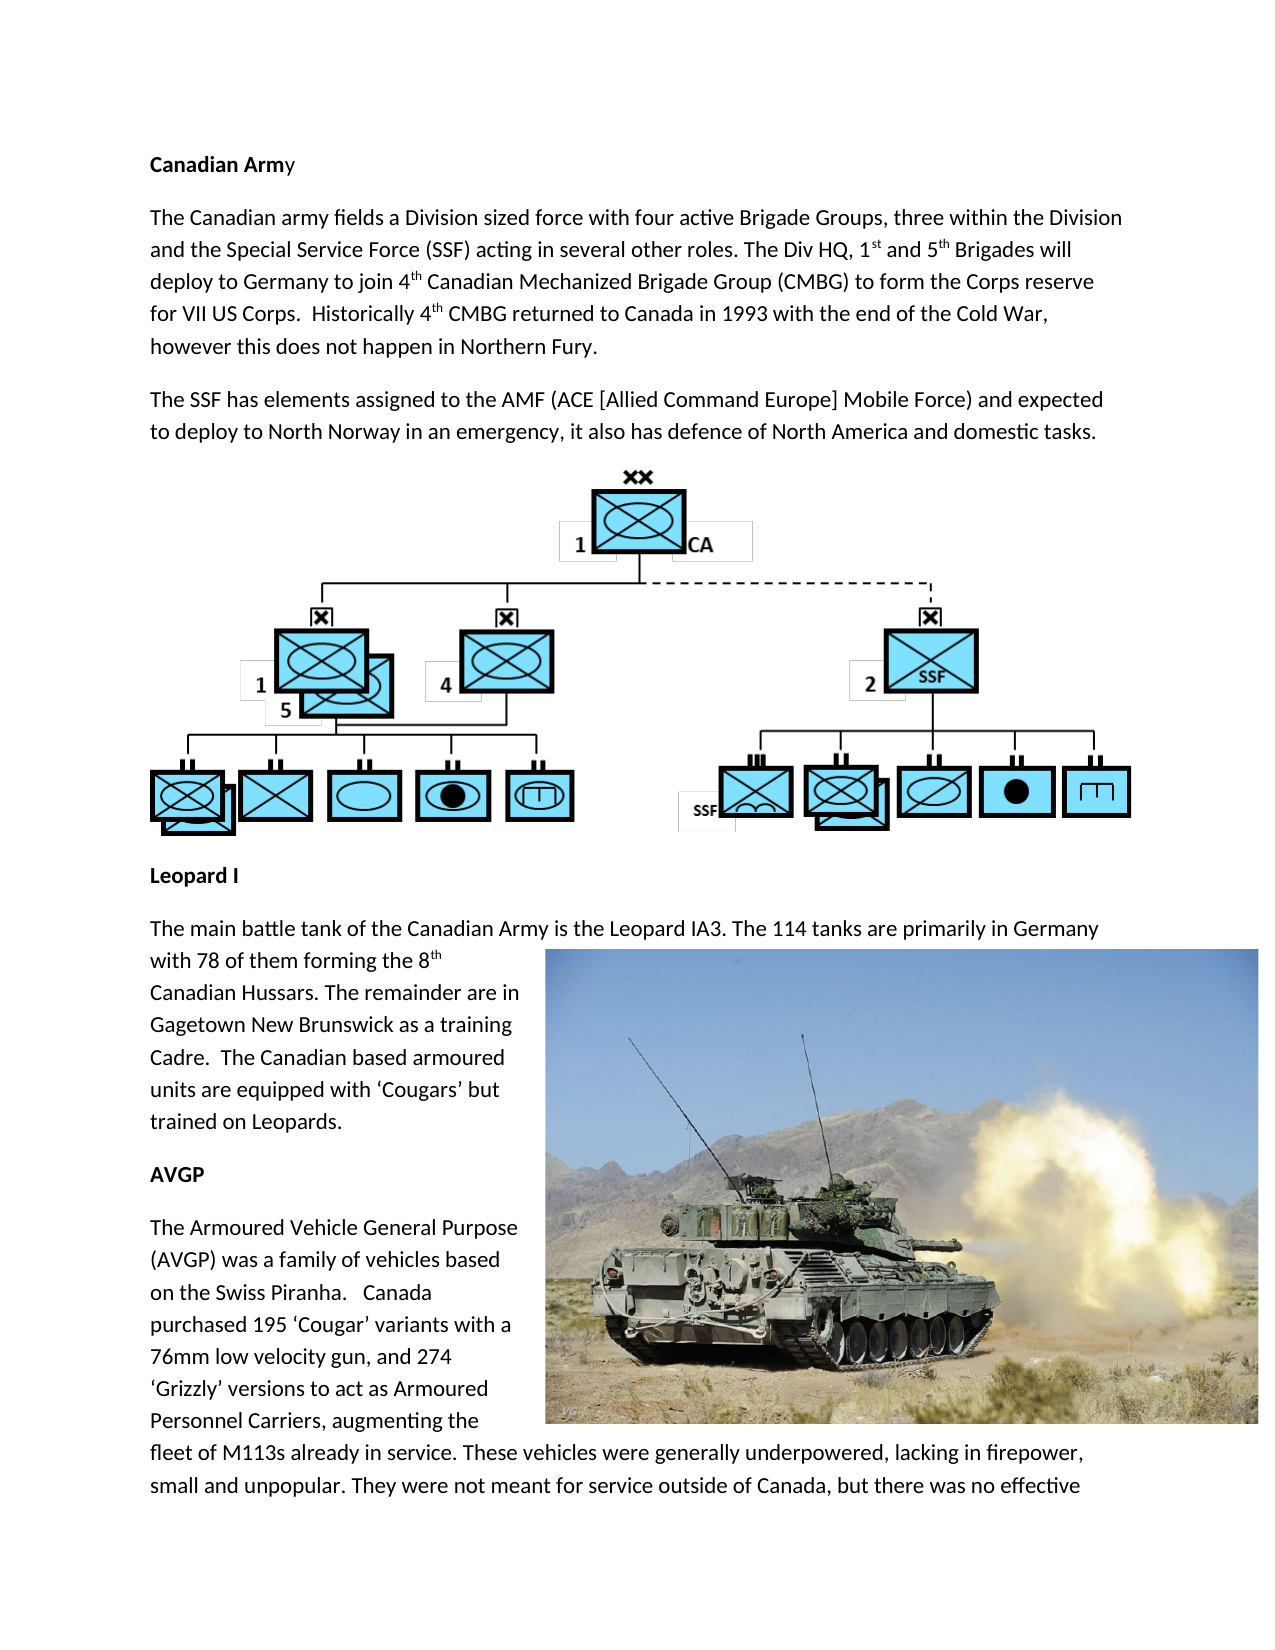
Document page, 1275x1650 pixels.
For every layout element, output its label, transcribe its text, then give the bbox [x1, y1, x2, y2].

text AVGP [150, 1160, 545, 1188]
text Leopard I [150, 861, 1125, 889]
text Canadian Army [150, 150, 1125, 178]
text The SSF has elements assigned to the AMF (ACE [Allied Command Europe] Mobile Force) and expected to deploy to North Norway in an emergency, it also has defence of North America and domestic tasks. [150, 385, 1125, 445]
text The Canadian army fields a Division sized force with four active Brigade Groups, three within the Division and the Special Service Force (SSF) acting in several other roles. The Div HQ, 1st and 5th Brigades will deploy to Germany to join 4th Canadian Mechanized Brigade Group (CMBG) to form the Corps reserve for VII US Corps. Historically 4th CMBG returned to Canada in 1993 with the end of the Cold War, however this does not happen in Northern Fury. [150, 203, 1125, 360]
picture [150, 470, 1132, 836]
picture [545, 949, 1259, 1424]
text The main battle tank of the Canadian Army is the Leopard IA3. The 114 tanks are primarily in Germany with 78 of them forming the 8th Canadian Hussars. The remainder are in Gagetown New Brunswick as a training Cadre. The Canadian based armoured units are equipped with ‘Cougars’ but trained on Leopards. [150, 914, 1125, 1135]
